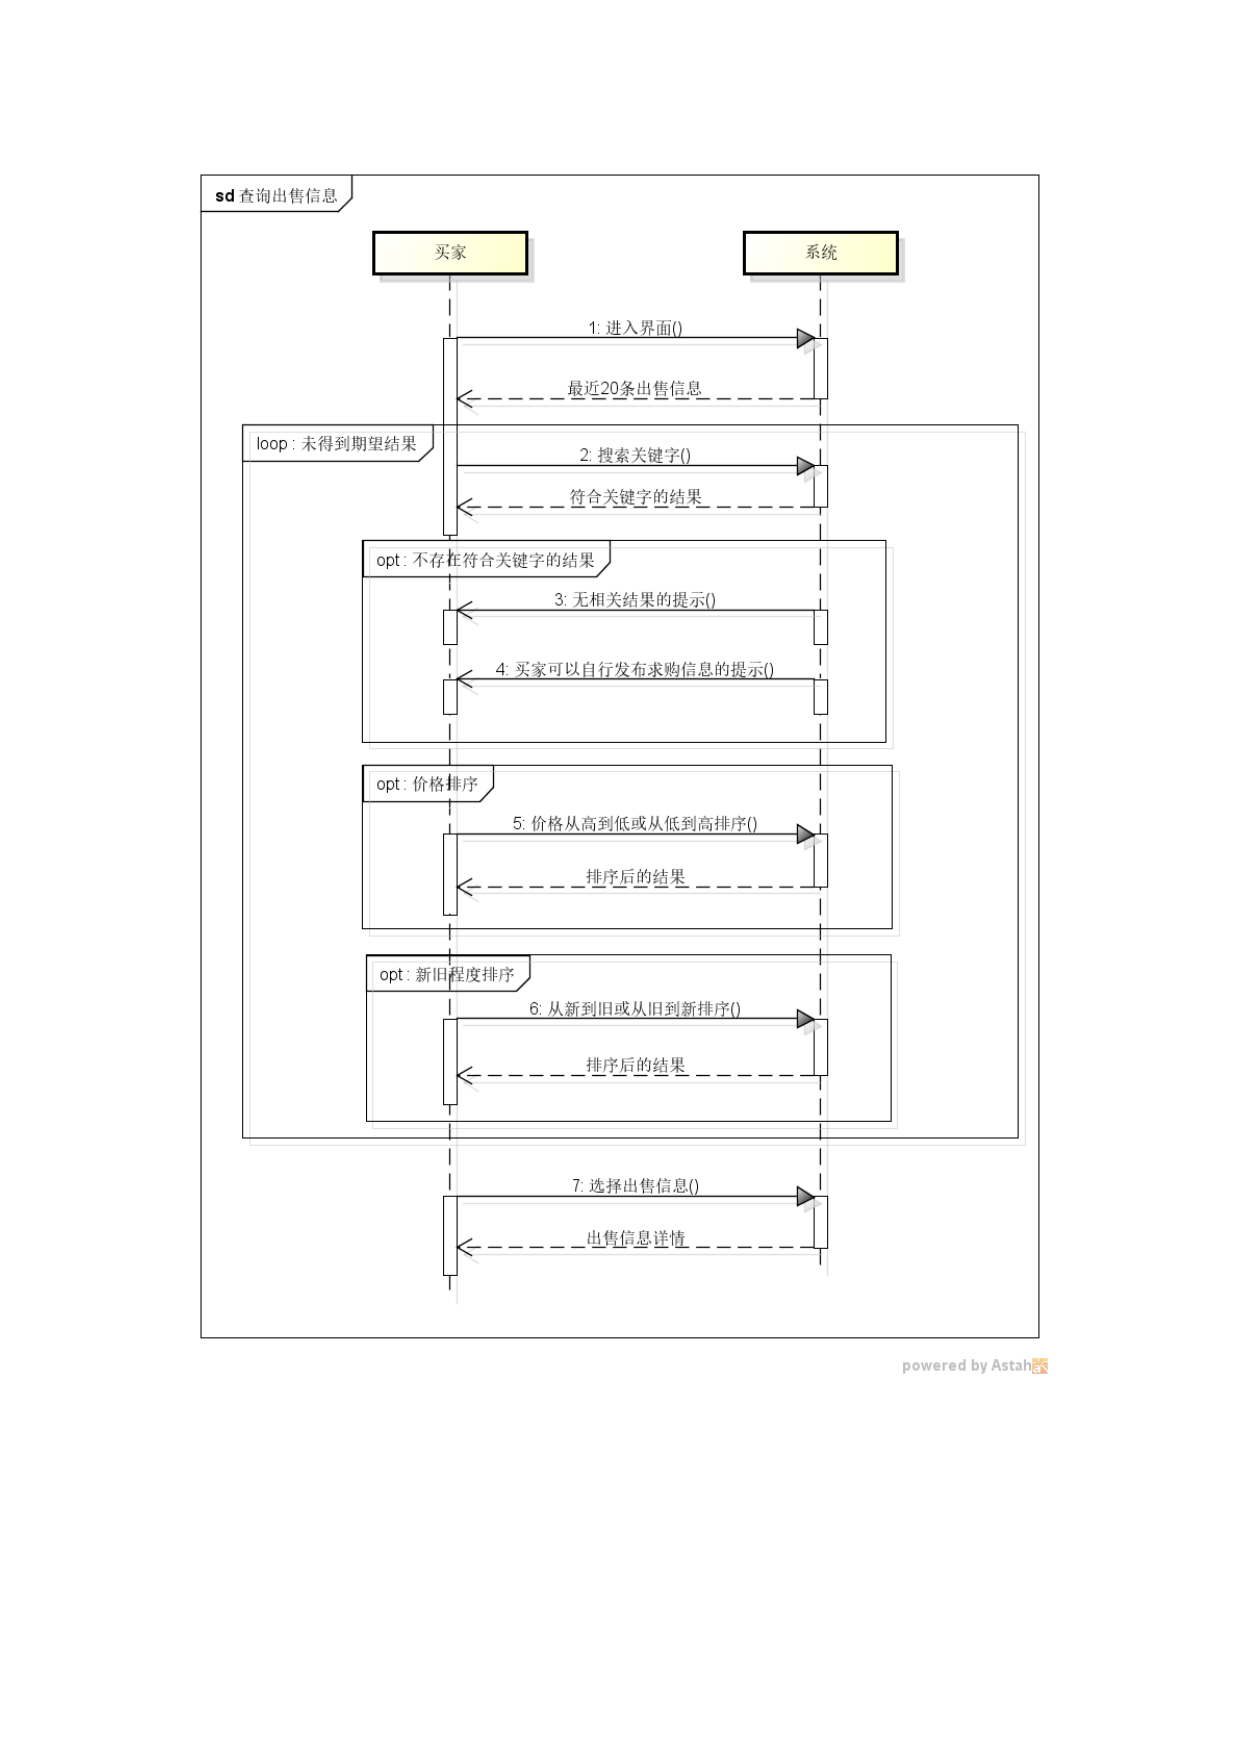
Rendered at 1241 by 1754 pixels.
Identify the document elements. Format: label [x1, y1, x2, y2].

picture [187, 162, 1053, 1379]
